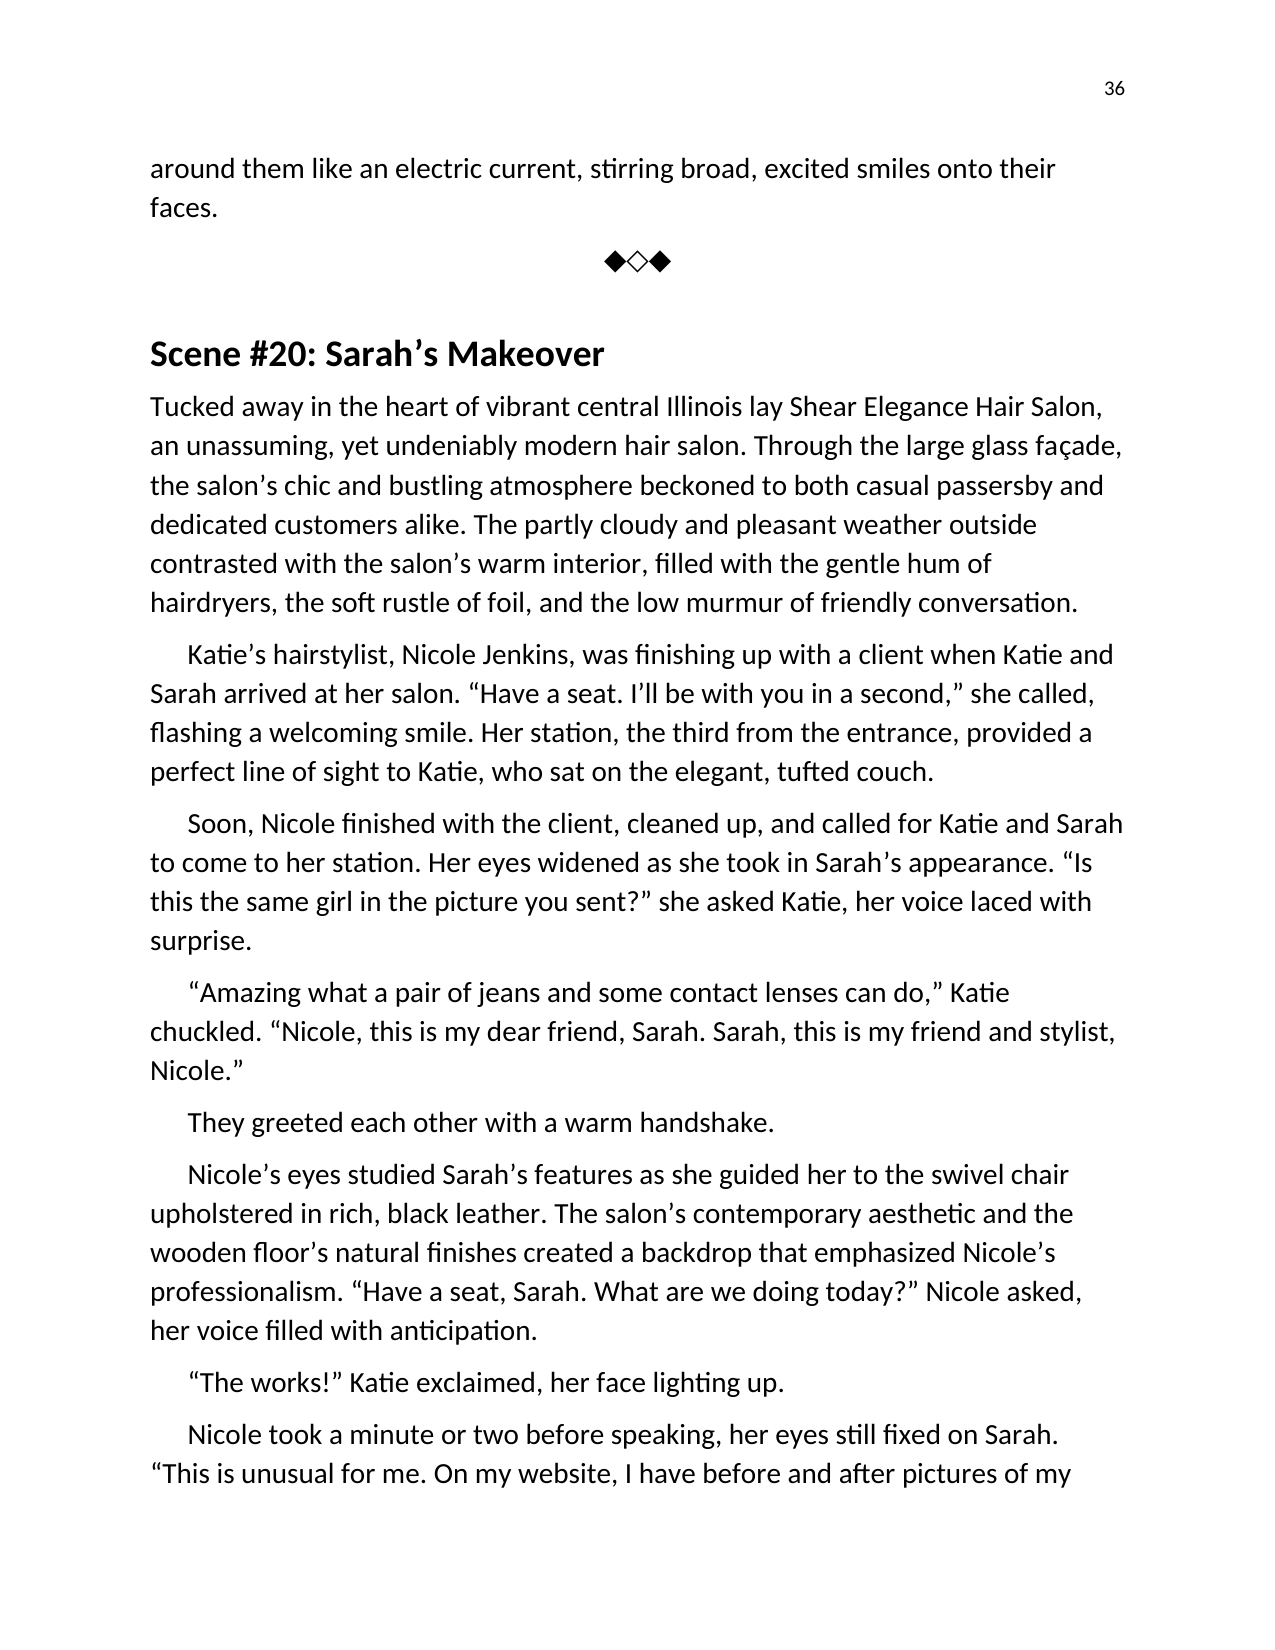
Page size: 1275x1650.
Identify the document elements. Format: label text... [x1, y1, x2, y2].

text Katie’s hairstylist, Nicole Jenkins, was finishing up with a client when Katie and Sarah arrived at her salon. “Have a seat. I’ll be with you in a second,” she called, flashing a welcoming smile. Her station, the third from the entrance, provided a perfect line of sight to Katie, who sat on the elegant, tufted couch. [150, 636, 1125, 789]
text They greeted each other with a warm handshake. [150, 1104, 1125, 1140]
text Tucked away in the heart of vibrant central Illinois lay Shear Elegance Hair Salon, an unassuming, yet undeniably modern hair salon. Through the large glass façade, the salon’s chic and bustling atmosphere beckoned to both casual passersby and dedicated customers alike. The partly cloudy and pleasant weather outside contrasted with the salon’s warm interior, filled with the gentle hum of hairdryers, the soft rustle of foil, and the low murmur of friendly conversation. [150, 388, 1125, 620]
text ◆◇◆ [150, 241, 1125, 276]
text “Amazing what a pair of jeans and some contact lenses can do,” Katie chuckled. “Nicole, this is my dear friend, Sarah. Sarah, this is my friend and stylist, Nicole.” [150, 974, 1125, 1088]
text Scene #20: Sarah’s Makeover [150, 330, 1125, 376]
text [150, 1416, 1125, 1491]
text Soon, Nicole finished with the client, cleaned up, and called for Katie and Sarah to come to her station. Her eyes widened as she took in Sarah’s appearance. “Is this the same girl in the picture you sent?” she asked Katie, her voice laced with surprise. [150, 805, 1125, 958]
text Nicole’s eyes studied Sarah’s features as she guided her to the swivel chair upholstered in rich, black leather. The salon’s contemporary aesthetic and the wooden floor’s natural finishes created a backdrop that emphasized Nicole’s professionalism. “Have a seat, Sarah. What are we doing today?” Nicole asked, her voice filled with anticipation. [150, 1156, 1125, 1348]
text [150, 150, 1125, 225]
text “The works!” Katie exclaimed, her face lighting up. [150, 1364, 1125, 1400]
